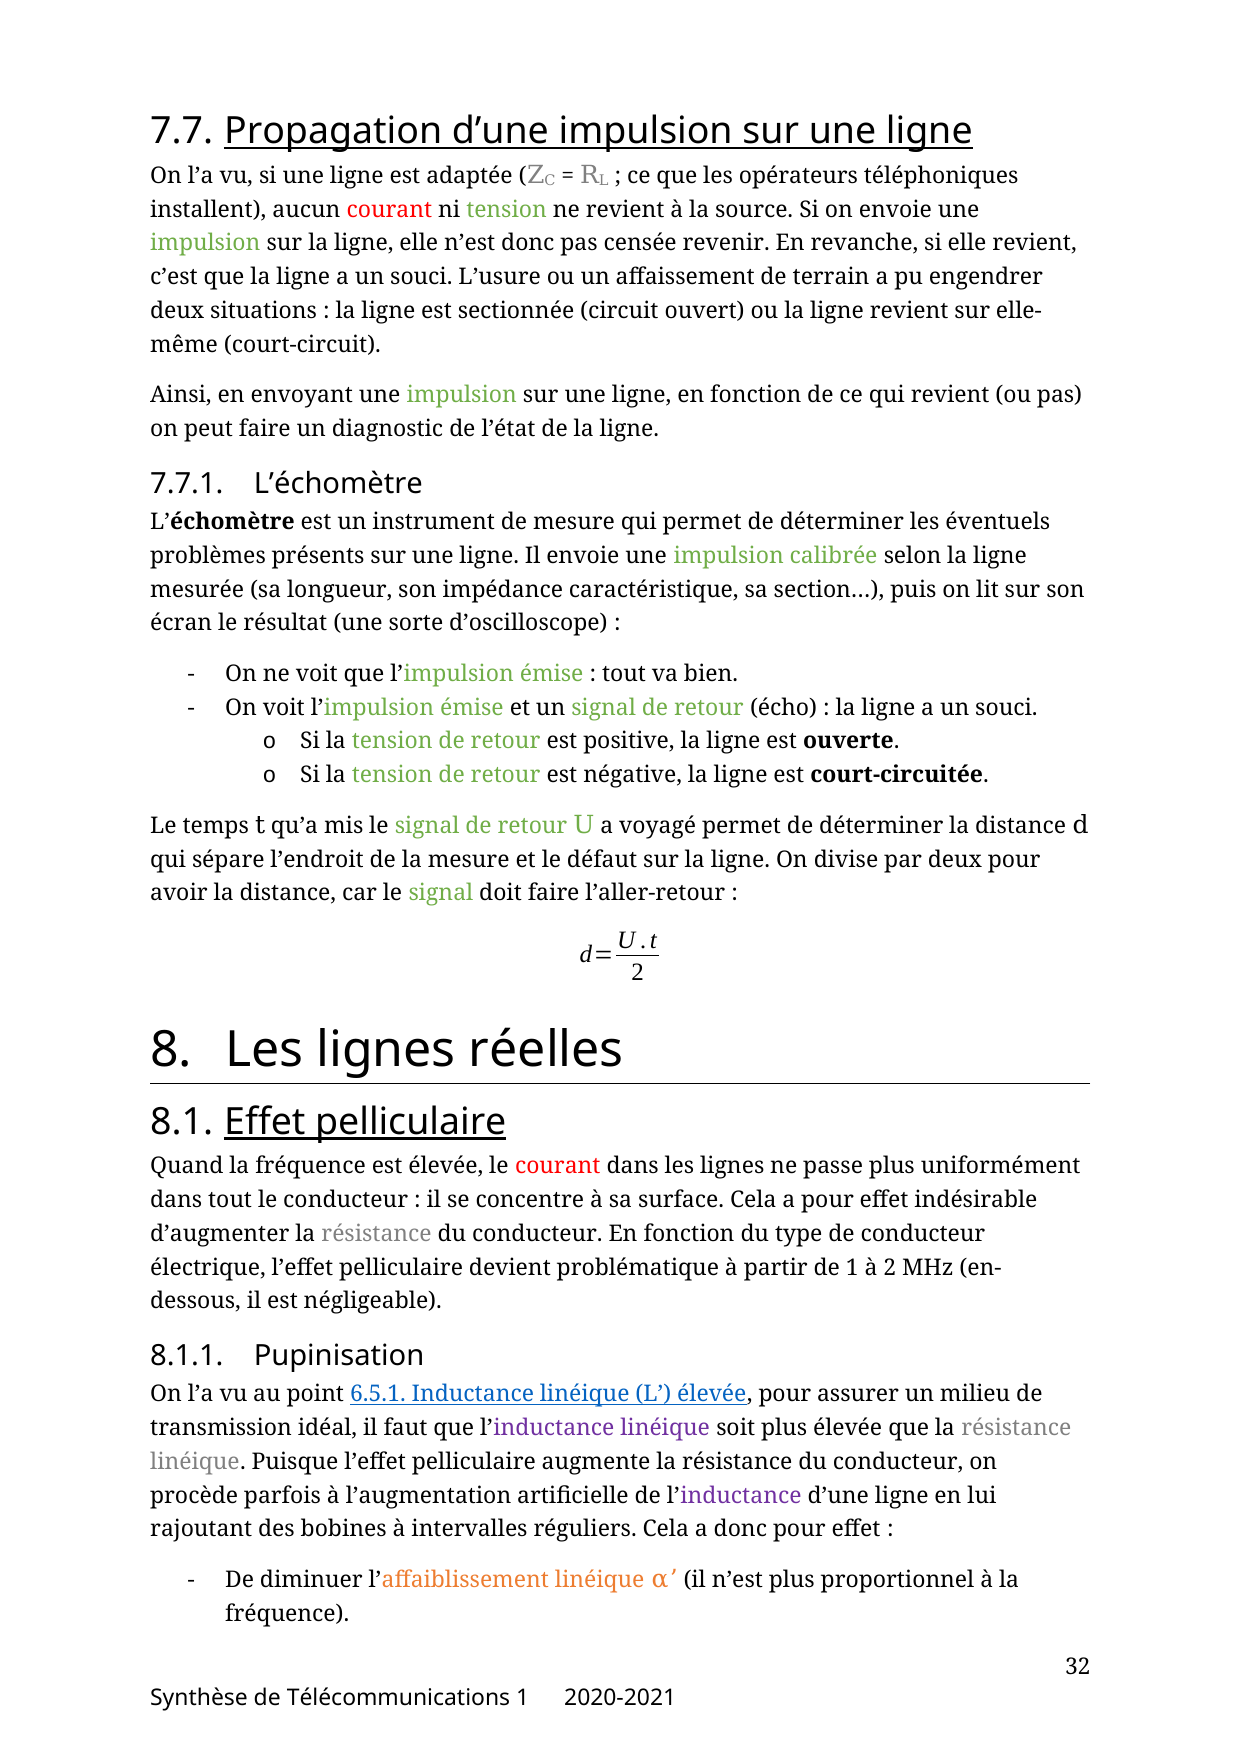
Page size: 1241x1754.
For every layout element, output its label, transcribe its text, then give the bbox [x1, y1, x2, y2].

subtitle Propagation d’une impulsion sur une ligne [150, 103, 1090, 154]
text On l’a vu au point 6.5.1. Inductance linéique (L’) élevée, pour assurer un milieu de transmission idéal, il faut que l’inductance linéique soit plus élevée que la résistance linéique. Puisque l’effet pelliculaire augmente la résistance du conducteur, on procède parfois à l’augmentation artificielle de l’inductance d’une ligne en lui rajoutant des bobines à intervalles réguliers. Cela a donc pour effet : [150, 1377, 1090, 1544]
subtitle Les lignes réelles [150, 1013, 1090, 1083]
text Le temps t qu’a mis le signal de retour U a voyagé permet de déterminer la distance d qui sépare l’endroit de la mesure et le défaut sur la ligne. On divise par deux pour avoir la distance, car le signal doit faire l’aller-retour : [150, 808, 1090, 908]
list On ne voit que l’impulsion émise : tout va bien. [187, 657, 1090, 688]
subtitle L’échomètre [150, 462, 1090, 502]
text Ainsi, en envoyant une impulsion sur une ligne, en fonction de ce qui revient (ou pas) on peut faire un diagnostic de l’état de la ligne. [150, 378, 1090, 443]
text Quand la fréquence est élevée, le courant dans les lignes ne passe plus uniformément dans tout le conducteur : il se concentre à sa surface. Cela a pour effet indésirable d’augmenter la résistance du conducteur. En fonction du type de conducteur électrique, l’effet pelliculaire devient problématique à partir de 1 à 2 MHz (en-dessous, il est négligeable). [150, 1149, 1090, 1315]
subtitle Effet pelliculaire [150, 1094, 1090, 1145]
text On l’a vu, si une ligne est adaptée (ZC = RL ; ce que les opérateurs téléphoniques installent), aucun courant ni tension ne revient à la source. Si on envoie une impulsion sur la ligne, elle n’est donc pas censée revenir. En revanche, si elle revient, c’est que la ligne a un souci. L’usure ou un affaissement de terrain a pu engendrer deux situations : la ligne est sectionnée (circuit ouvert) ou la ligne revient sur elle-même (court-circuit). [150, 158, 1090, 359]
list Si la tension de retour est négative, la ligne est court-circuitée. [262, 758, 1090, 789]
list On voit l’impulsion émise et un signal de retour (écho) : la ligne a un souci. [187, 690, 1090, 722]
subtitle Pupinisation [150, 1334, 1090, 1374]
list De diminuer l’affaiblissement linéique α’ (il n’est plus proportionnel à la fréquence). [187, 1563, 1090, 1628]
text L’échomètre est un instrument de mesure qui permet de déterminer les éventuels problèmes présents sur une ligne. Il envoie une impulsion calibrée selon la ligne mesurée (sa longueur, son impédance caractéristique, sa section…), puis on lit sur son écran le résultat (une sorte d’oscilloscope) : [150, 505, 1090, 637]
list Si la tension de retour est positive, la ligne est ouverte. [262, 724, 1090, 756]
